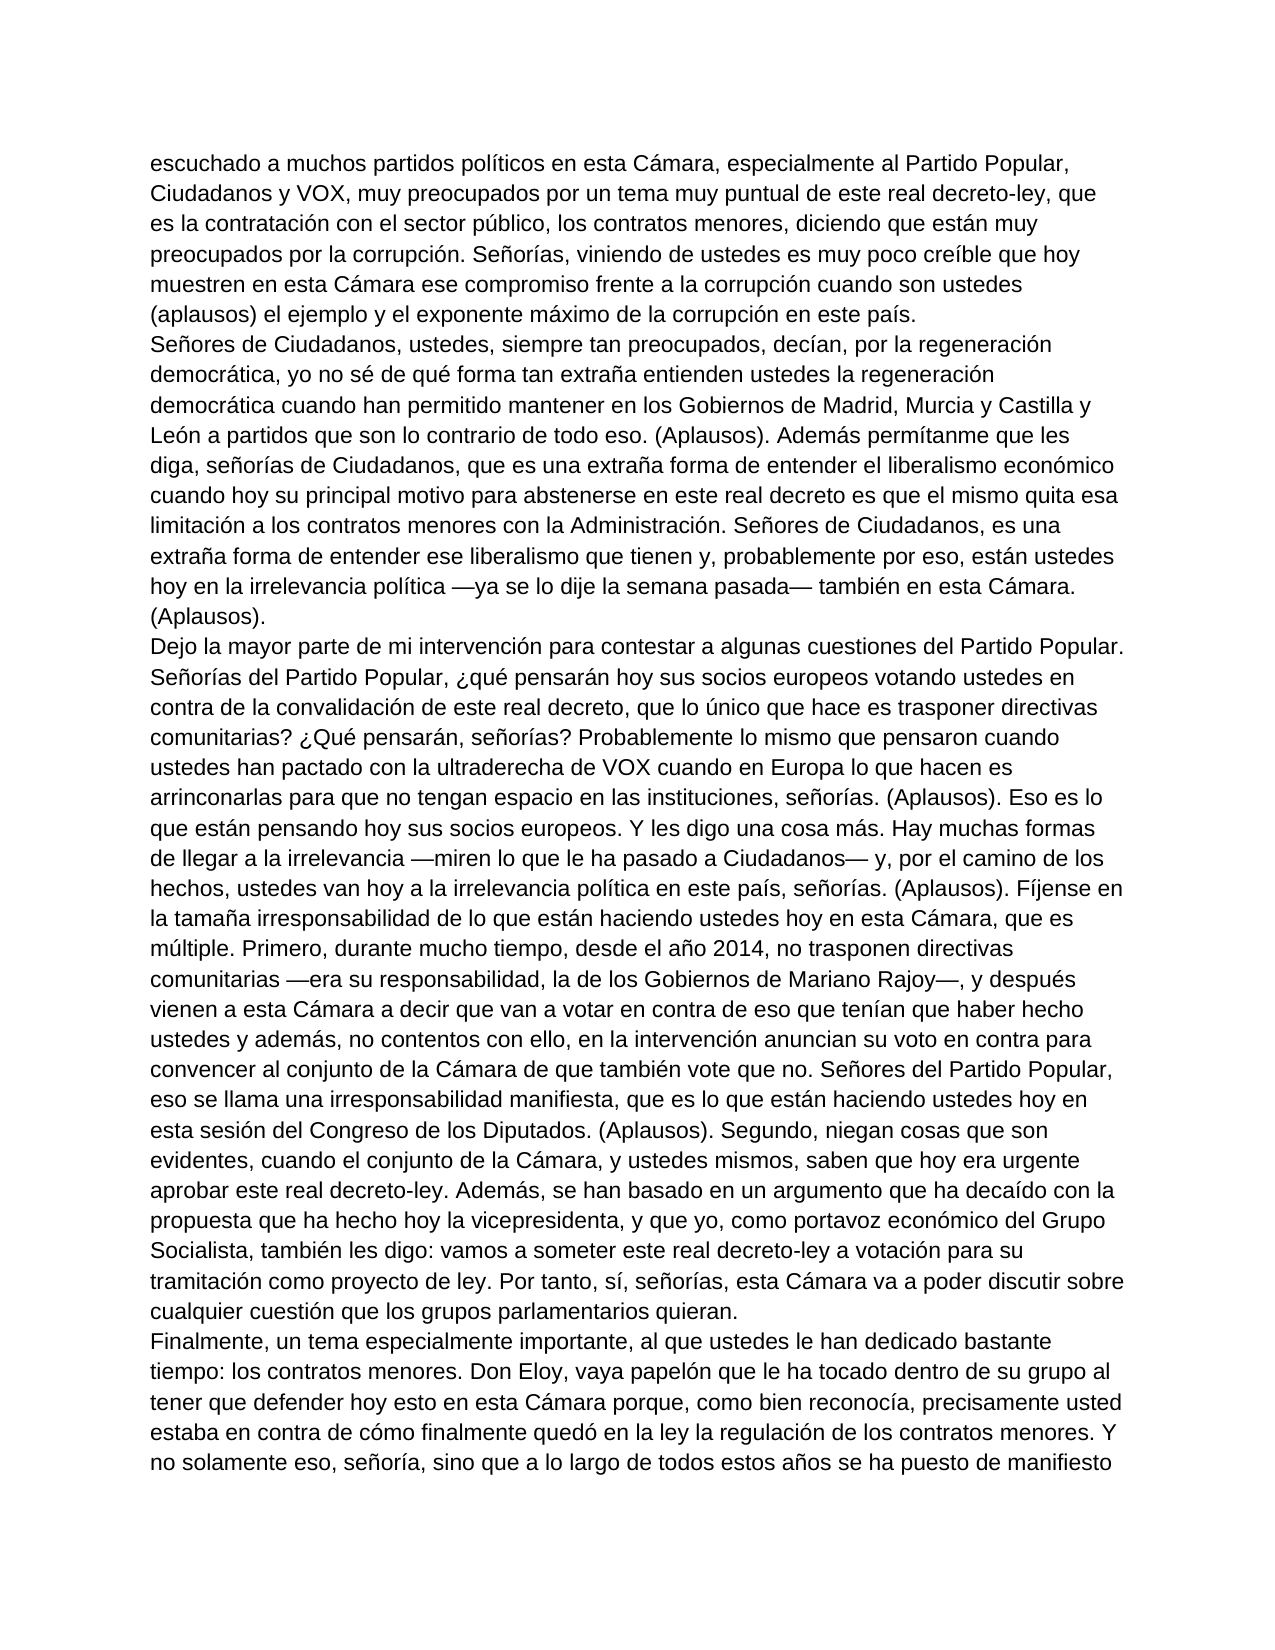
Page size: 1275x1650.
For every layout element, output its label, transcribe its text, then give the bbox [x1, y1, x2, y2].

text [150, 1328, 1125, 1475]
text Dejo la mayor parte de mi intervención para contestar a algunas cuestiones del Partido Popular. Señorías del Partido Popular, ¿qué pensarán hoy sus socios europeos votando ustedes en contra de la convalidación de este real decreto, que lo único que hace es trasponer directivas comunitarias? ¿Qué pensarán, señorías? Probablemente lo mismo que pensaron cuando ustedes han pactado con la ultraderecha de VOX cuando en Europa lo que hacen es arrinconarlas para que no tengan espacio en las instituciones, señorías. (Aplausos). Eso es lo que están pensando hoy sus socios europeos. Y les digo una cosa más. Hay muchas formas de llegar a la irrelevancia —miren lo que le ha pasado a Ciudadanos— y, por el camino de los hechos, ustedes van hoy a la irrelevancia política en este país, señorías. (Aplausos). Fíjense en la tamaña irresponsabilidad de lo que están haciendo ustedes hoy en esta Cámara, que es múltiple. Primero, durante mucho tiempo, desde el año 2014, no trasponen directivas comunitarias —era su responsabilidad, la de los Gobiernos de Mariano Rajoy—, y después vienen a esta Cámara a decir que van a votar en contra de eso que tenían que haber hecho ustedes y además, no contentos con ello, en la intervención anuncian su voto en contra para convencer al conjunto de la Cámara de que también vote que no. Señores del Partido Popular, eso se llama una irresponsabilidad manifiesta, que es lo que están haciendo ustedes hoy en esta sesión del Congreso de los Diputados. (Aplausos). Segundo, niegan cosas que son evidentes, cuando el conjunto de la Cámara, y ustedes mismos, saben que hoy era urgente aprobar este real decreto-ley. Además, se han basado en un argumento que ha decaído con la propuesta que ha hecho hoy la vicepresidenta, y que yo, como portavoz económico del Grupo Socialista, también les digo: vamos a someter este real decreto-ley a votación para su tramitación como proyecto de ley. Por tanto, sí, señorías, esta Cámara va a poder discutir sobre cualquier cuestión que los grupos parlamentarios quieran. [150, 633, 1125, 1324]
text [150, 150, 1125, 327]
text Señores de Ciudadanos, ustedes, siempre tan preocupados, decían, por la regeneración democrática, yo no sé de qué forma tan extraña entienden ustedes la regeneración democrática cuando han permitido mantener en los Gobiernos de Madrid, Murcia y Castilla y León a partidos que son lo contrario de todo eso. (Aplausos). Además permítanme que les diga, señorías de Ciudadanos, que es una extraña forma de entender el liberalismo económico cuando hoy su principal motivo para abstenerse en este real decreto es que el mismo quita esa limitación a los contratos menores con la Administración. Señores de Ciudadanos, es una extraña forma de entender ese liberalismo que tienen y, probablemente por eso, están ustedes hoy en la irrelevancia política —ya se lo dije la semana pasada— también en esta Cámara. (Aplausos). [150, 331, 1125, 629]
